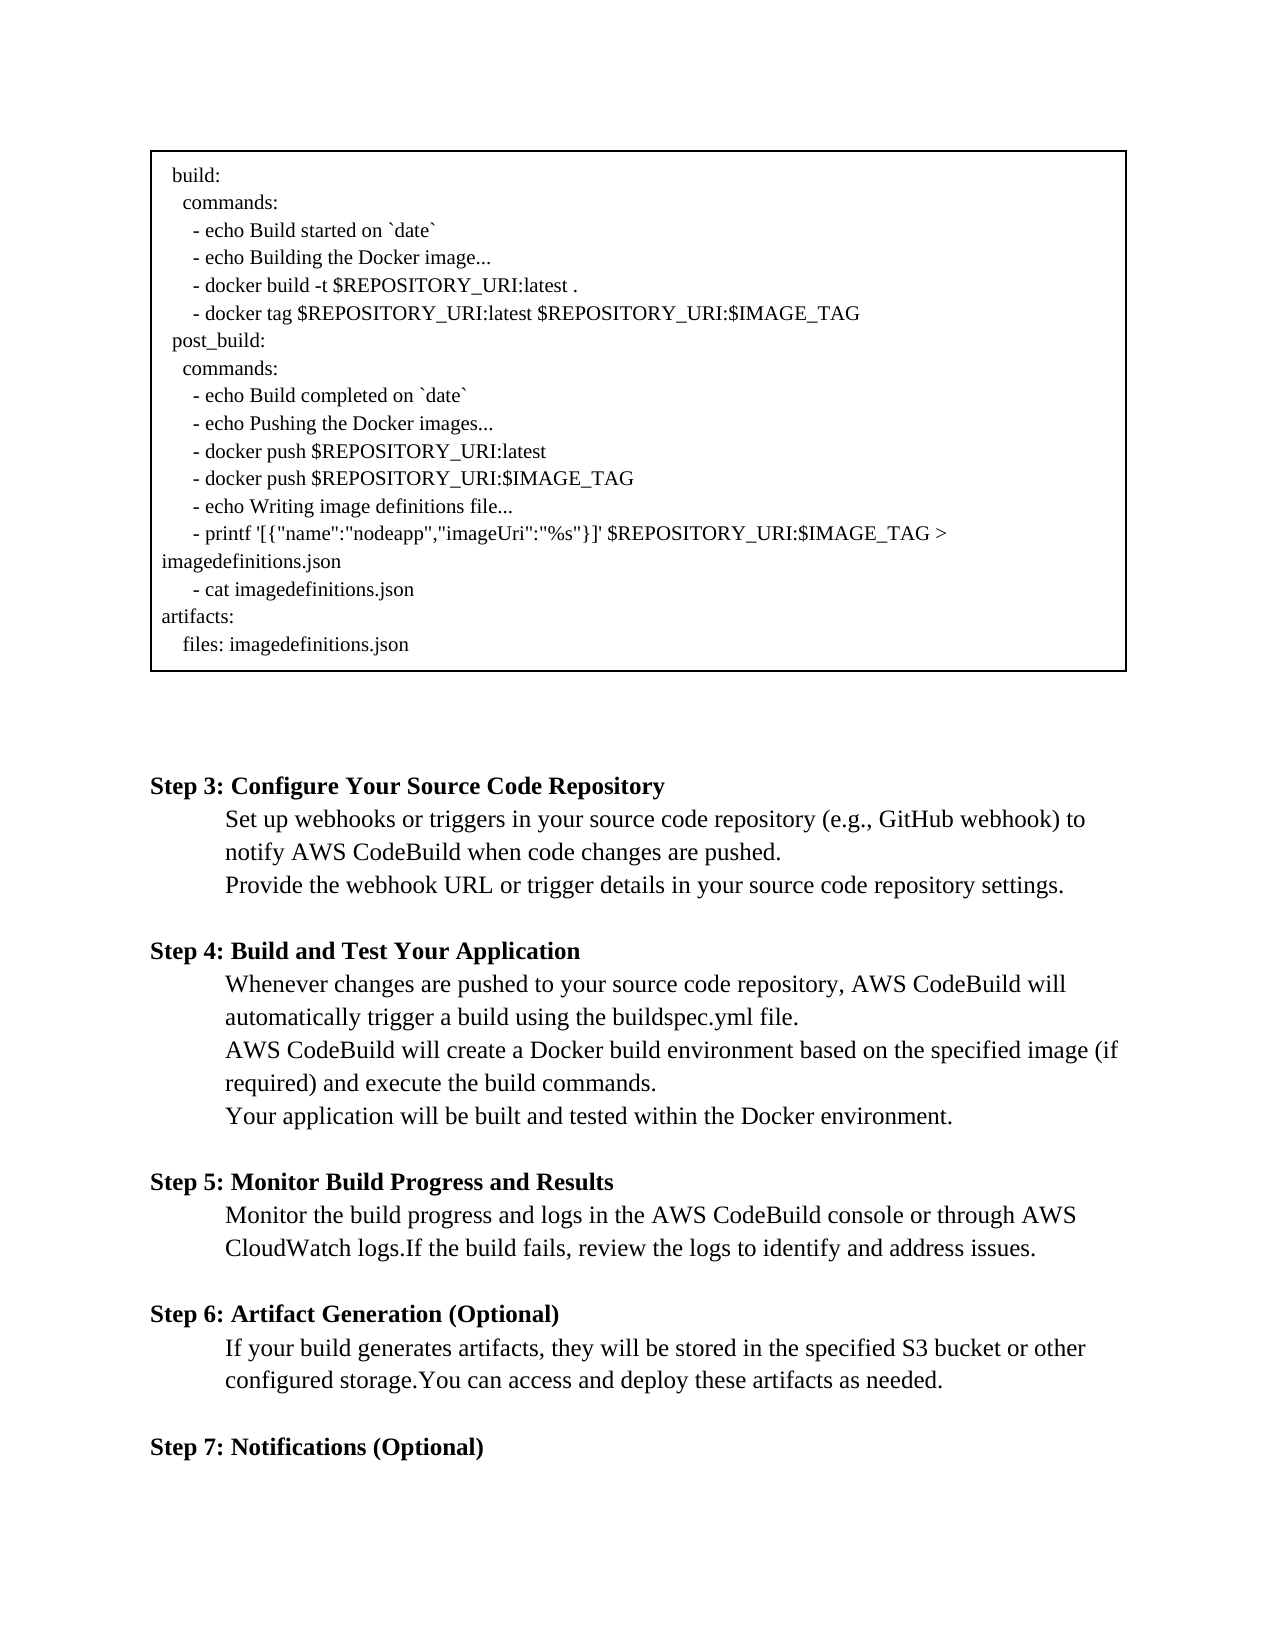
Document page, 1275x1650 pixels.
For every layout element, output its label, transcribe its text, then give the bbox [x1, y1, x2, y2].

text AWS CodeBuild will create a Docker build environment based on the specified image (if required) and execute the build commands. [225, 1035, 1125, 1097]
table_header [152, 152, 1125, 670]
text Step 6: Artifact Generation (Optional) [150, 1299, 1125, 1328]
text Step 3: Configure Your Source Code Repository [150, 771, 1125, 800]
text Step 7: Notifications (Optional) [150, 1432, 1125, 1460]
text Provide the webhook URL or trigger details in your source code repository settings. [150, 870, 1125, 899]
text Whenever changes are pushed to your source code repository, AWS CodeBuild will automatically trigger a build using the buildspec.yml file. [225, 969, 1125, 1031]
text Step 4: Build and Test Your Application [150, 936, 1125, 965]
text If your build generates artifacts, they will be stored in the specified S3 bucket or other configured storage.You can access and deploy these artifacts as needed. [225, 1333, 1125, 1394]
text Step 5: Monitor Build Progress and Results [150, 1167, 1125, 1196]
text Set up webhooks or triggers in your source code repository (e.g., GitHub webhook) to notify AWS CodeBuild when code changes are pushed. [225, 804, 1125, 866]
text Monitor the build progress and logs in the AWS CodeBuild console or through AWS CloudWatch logs.If the build fails, review the logs to identify and address issues. [225, 1201, 1125, 1262]
text Your application will be built and tested within the Docker environment. [150, 1101, 1125, 1130]
